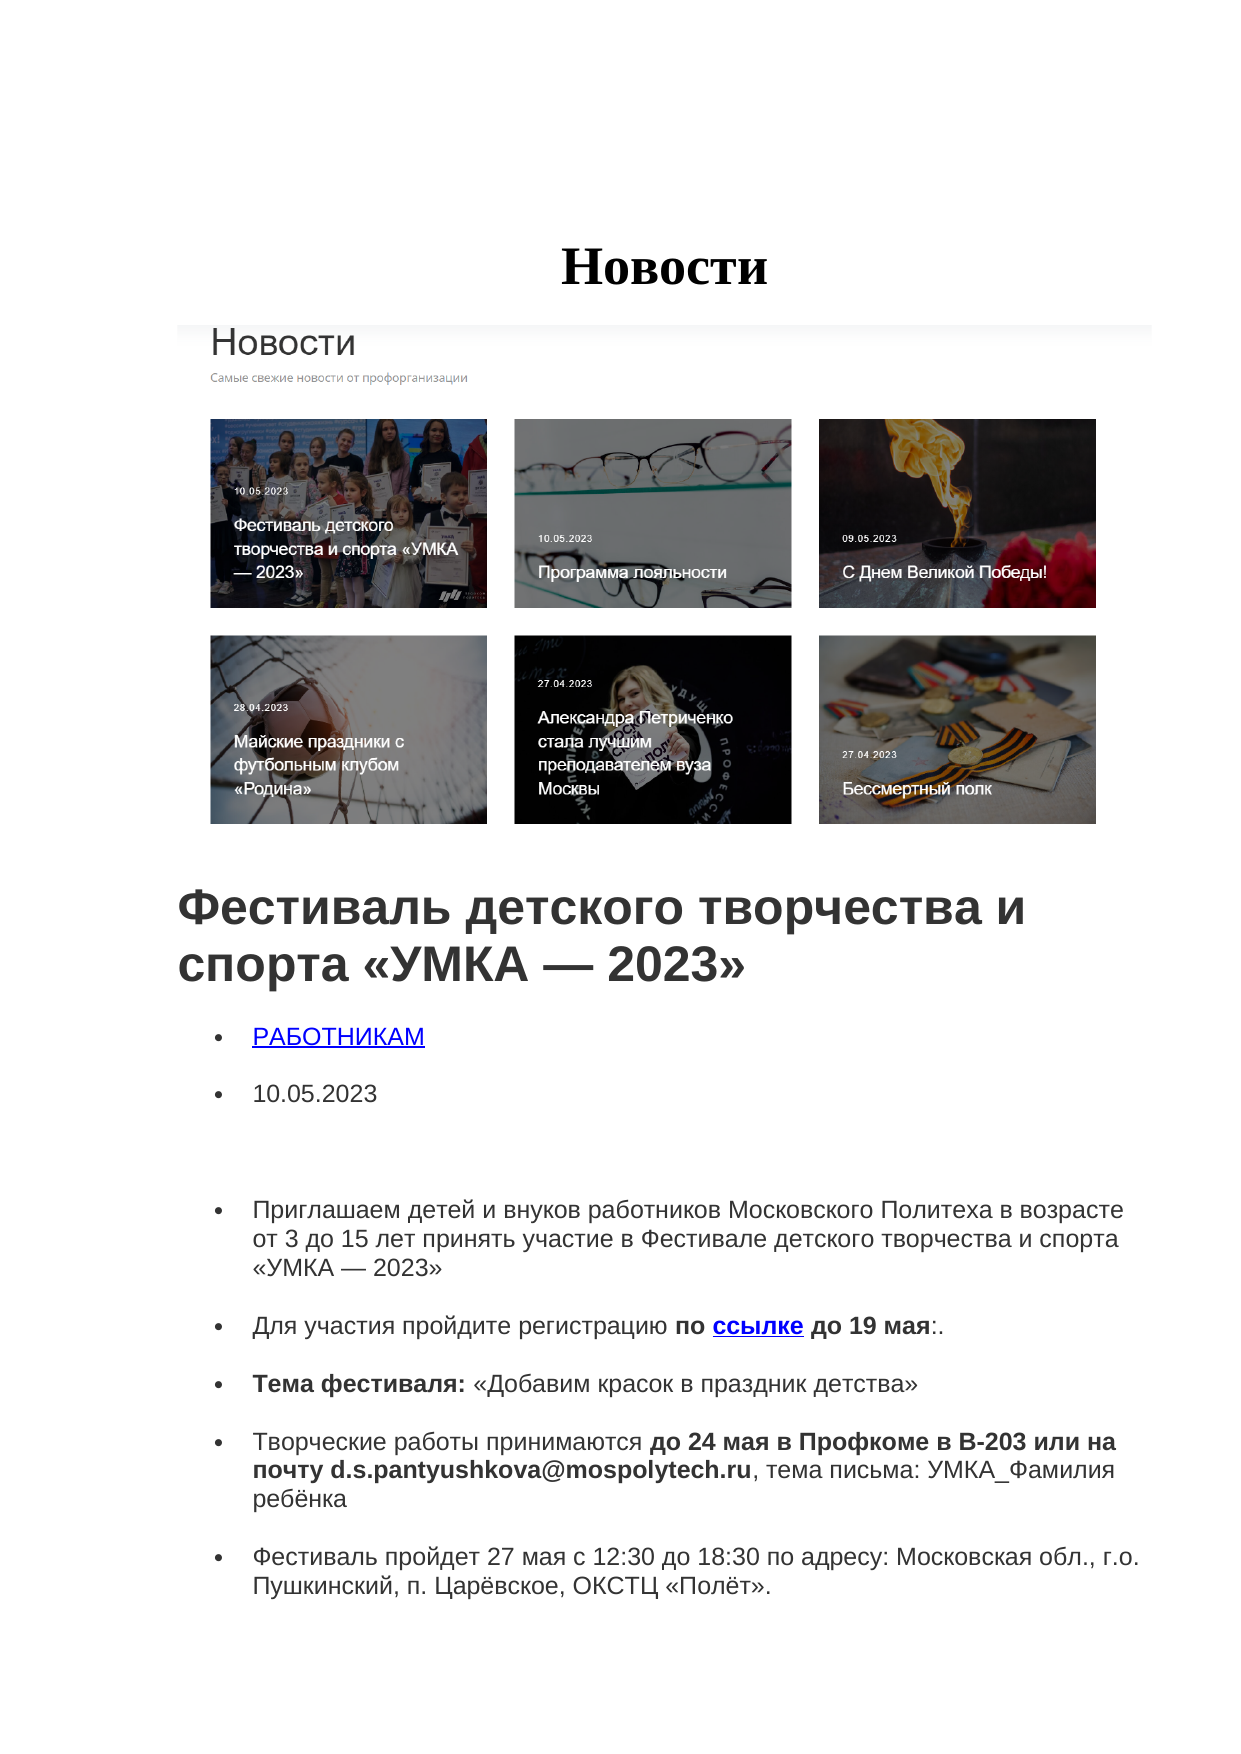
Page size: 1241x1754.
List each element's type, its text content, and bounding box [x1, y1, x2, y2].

text Новости [177, 234, 1152, 296]
picture [177, 325, 1152, 849]
list 10.05.2023 [215, 1079, 1152, 1108]
list Фестиваль пройдет 27 мая с 12:30 до 18:30 по адресу: Московская обл., г.о. Пушкинский, п. Царёвское, ОКСТЦ «Полёт». [215, 1542, 1152, 1599]
list Творческие работы принимаются до 24 мая в Профкоме в В-203 или на почту d.s.pantyushkova@mospolytech.ru, тема письма: УМКА_Фамилия ребёнка [215, 1426, 1152, 1513]
list Приглашаем детей и внуков работников Московского Политеха в возрасте от 3 до 15 лет принять участие в Фестивале детского творчества и спорта «УМКА — 2023» [215, 1195, 1152, 1281]
list Для участия пройдите регистрацию по ссылке до 19 мая:. [215, 1311, 1152, 1339]
text Фестиваль детского творчества и спорта «УМКА — 2023» [177, 877, 1152, 992]
list РАБОТНИКАМ [215, 1021, 1152, 1050]
list Тема фестиваля: «Добавим красок в праздник детства» [215, 1368, 1152, 1397]
